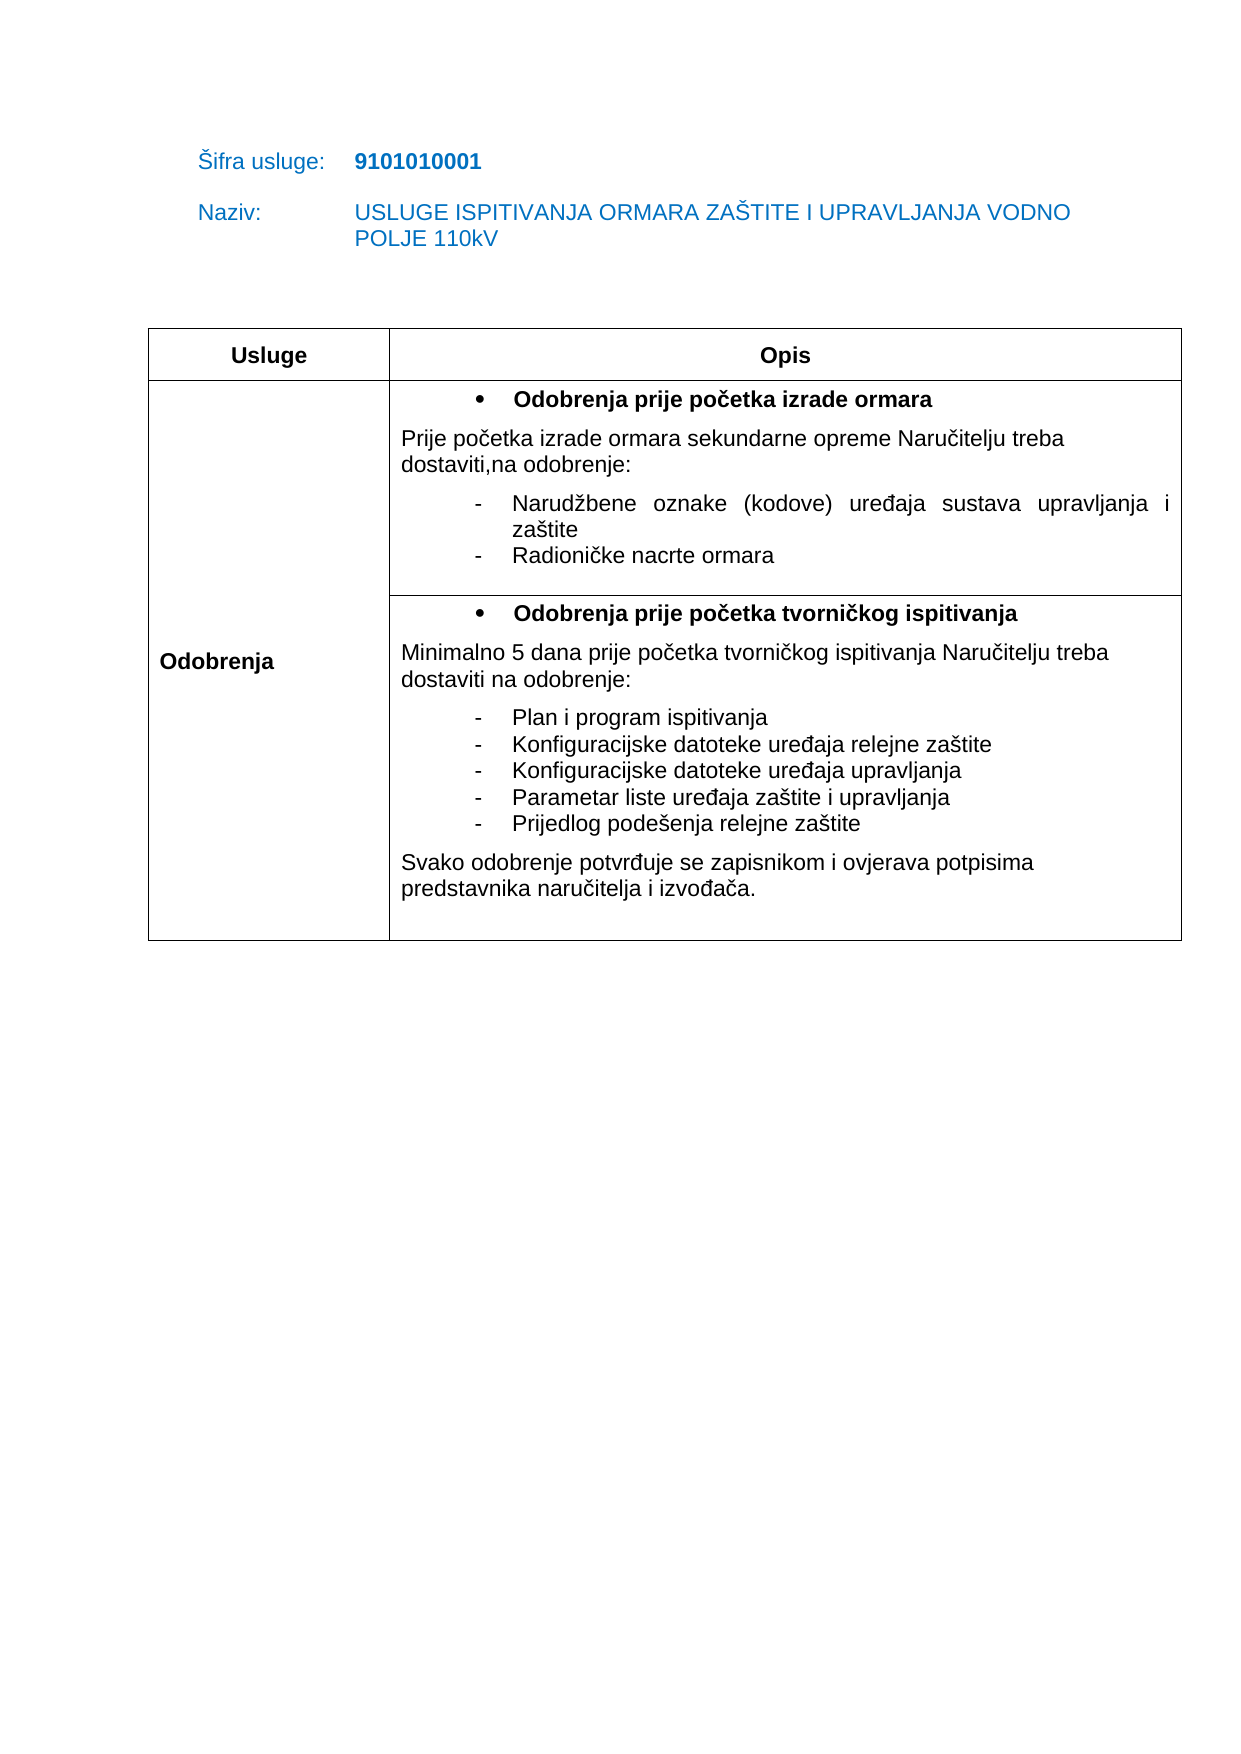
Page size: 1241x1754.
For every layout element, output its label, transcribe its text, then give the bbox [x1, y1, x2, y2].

table_cell Odobrenja prije početka izrade ormara Prije početka izrade ormara sekundarne opreme Naručitelju treba dostaviti,na odobrenje: Narudžbene oznake (kodove) uređaja sustava upravljanja i zaštite Radioničke nacrte ormara [390, 381, 1181, 595]
table_header Usluge [149, 329, 389, 380]
table_cell Odobrenja [149, 381, 389, 940]
list Naziv: USLUGE ISPITIVANJA ORMARA ZAŠTITE I UPRAVLJANJA VODNO POLJE 110kV [198, 199, 1093, 252]
table_cell Odobrenja prije početka tvorničkog ispitivanja Minimalno 5 dana prije početka tvorničkog ispitivanja Naručitelju treba dostaviti na odobrenje: Plan i program ispitivanja Konfiguracijske datoteke uređaja relejne zaštite Konfiguracijske datoteke uređaja upravljanja Parametar liste uređaja zaštite i upravljanja Prijedlog podešenja relejne zaštite Svako odobrenje potvrđuje se zapisnikom i ovjerava potpisima predstavnika naručitelja i izvođača. [390, 596, 1181, 940]
table_header Opis [390, 329, 1181, 380]
list Šifra usluge: 9101010001 [198, 148, 1093, 174]
